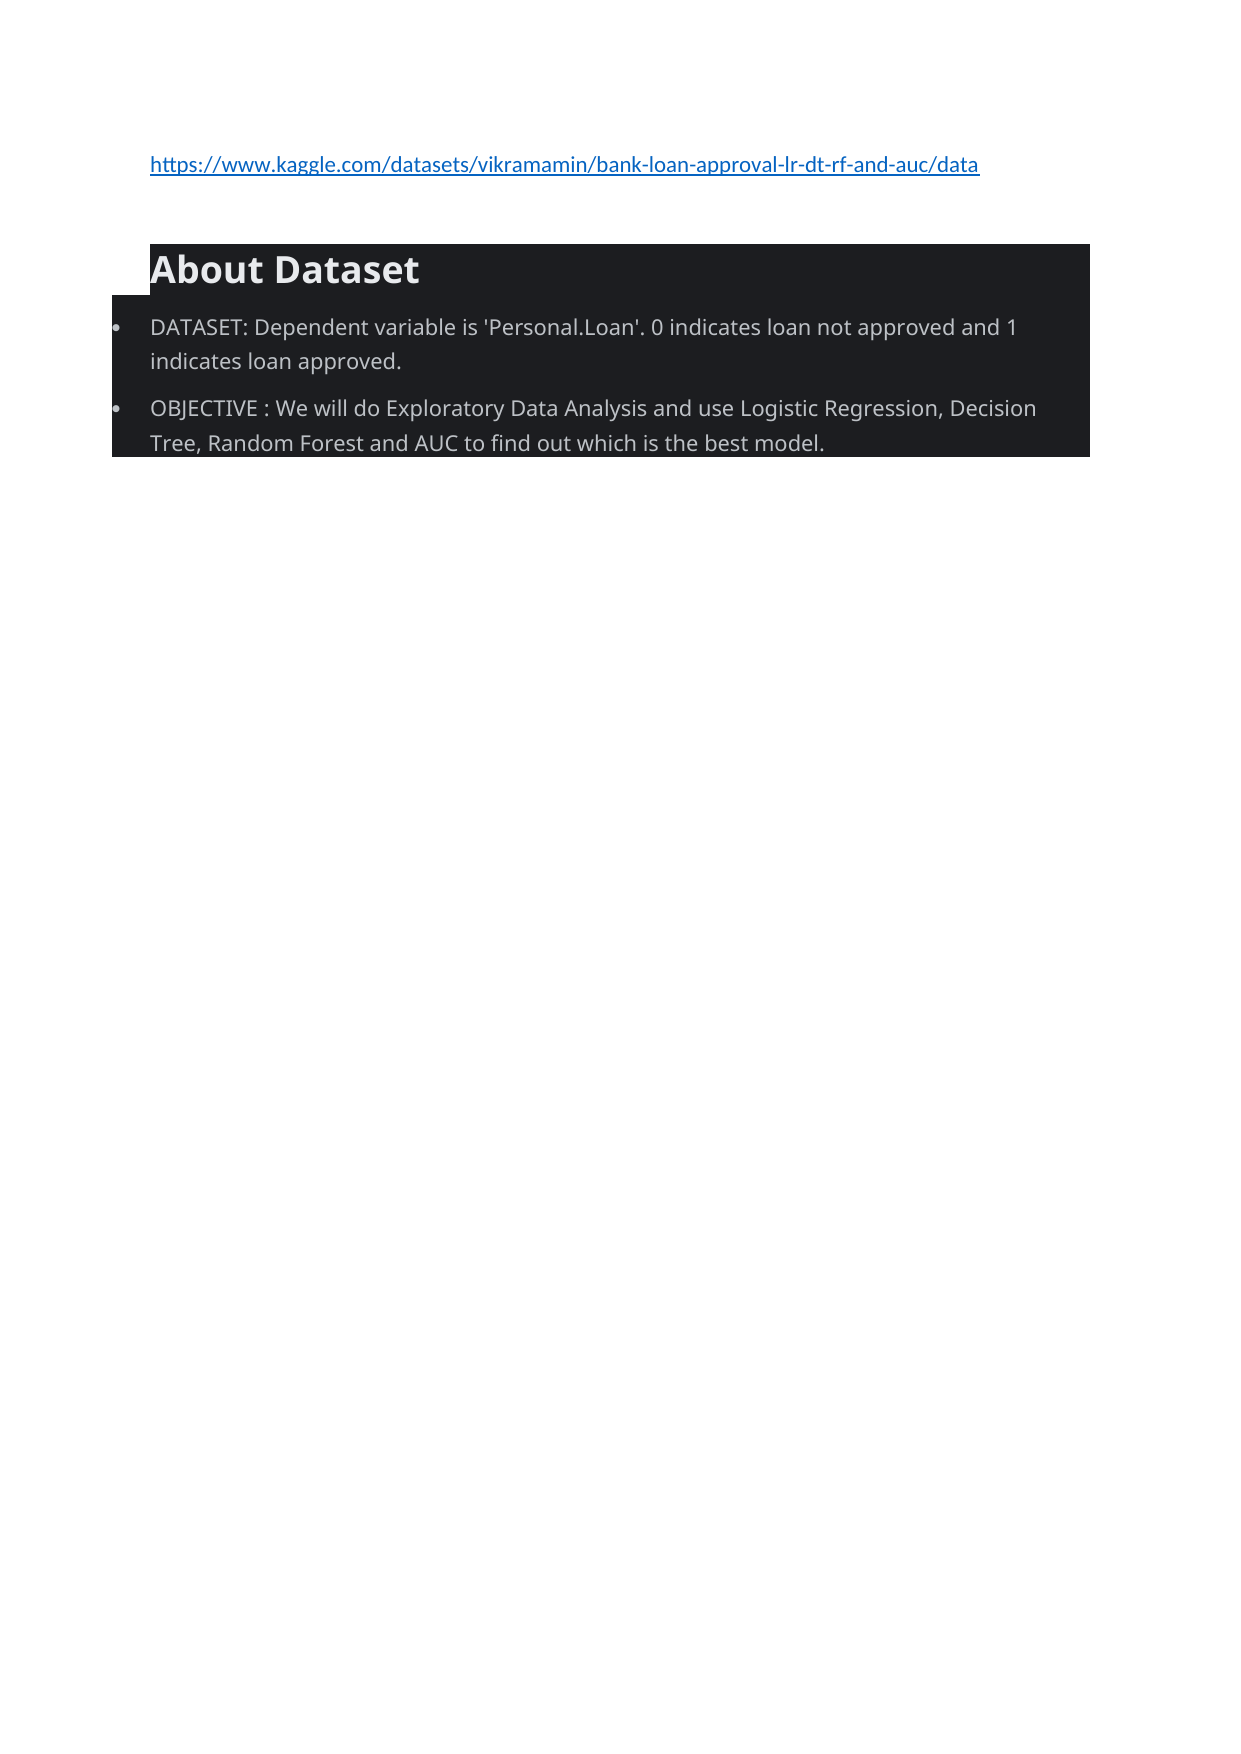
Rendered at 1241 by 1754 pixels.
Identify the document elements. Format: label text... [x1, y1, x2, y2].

list OBJECTIVE : We will do Exploratory Data Analysis and use Logistic Regression, Decision Tree, Random Forest and AUC to find out which is the best model. [112, 388, 1090, 457]
text About Dataset [150, 244, 1090, 295]
text https://www.kaggle.com/datasets/vikramamin/bank-loan-approval-lr-dt-rf-and-auc/data [150, 150, 1090, 178]
list DATASET: Dependent variable is 'Personal.Loan'. 0 indicates loan not approved and 1 indicates loan approved. [112, 307, 1090, 376]
